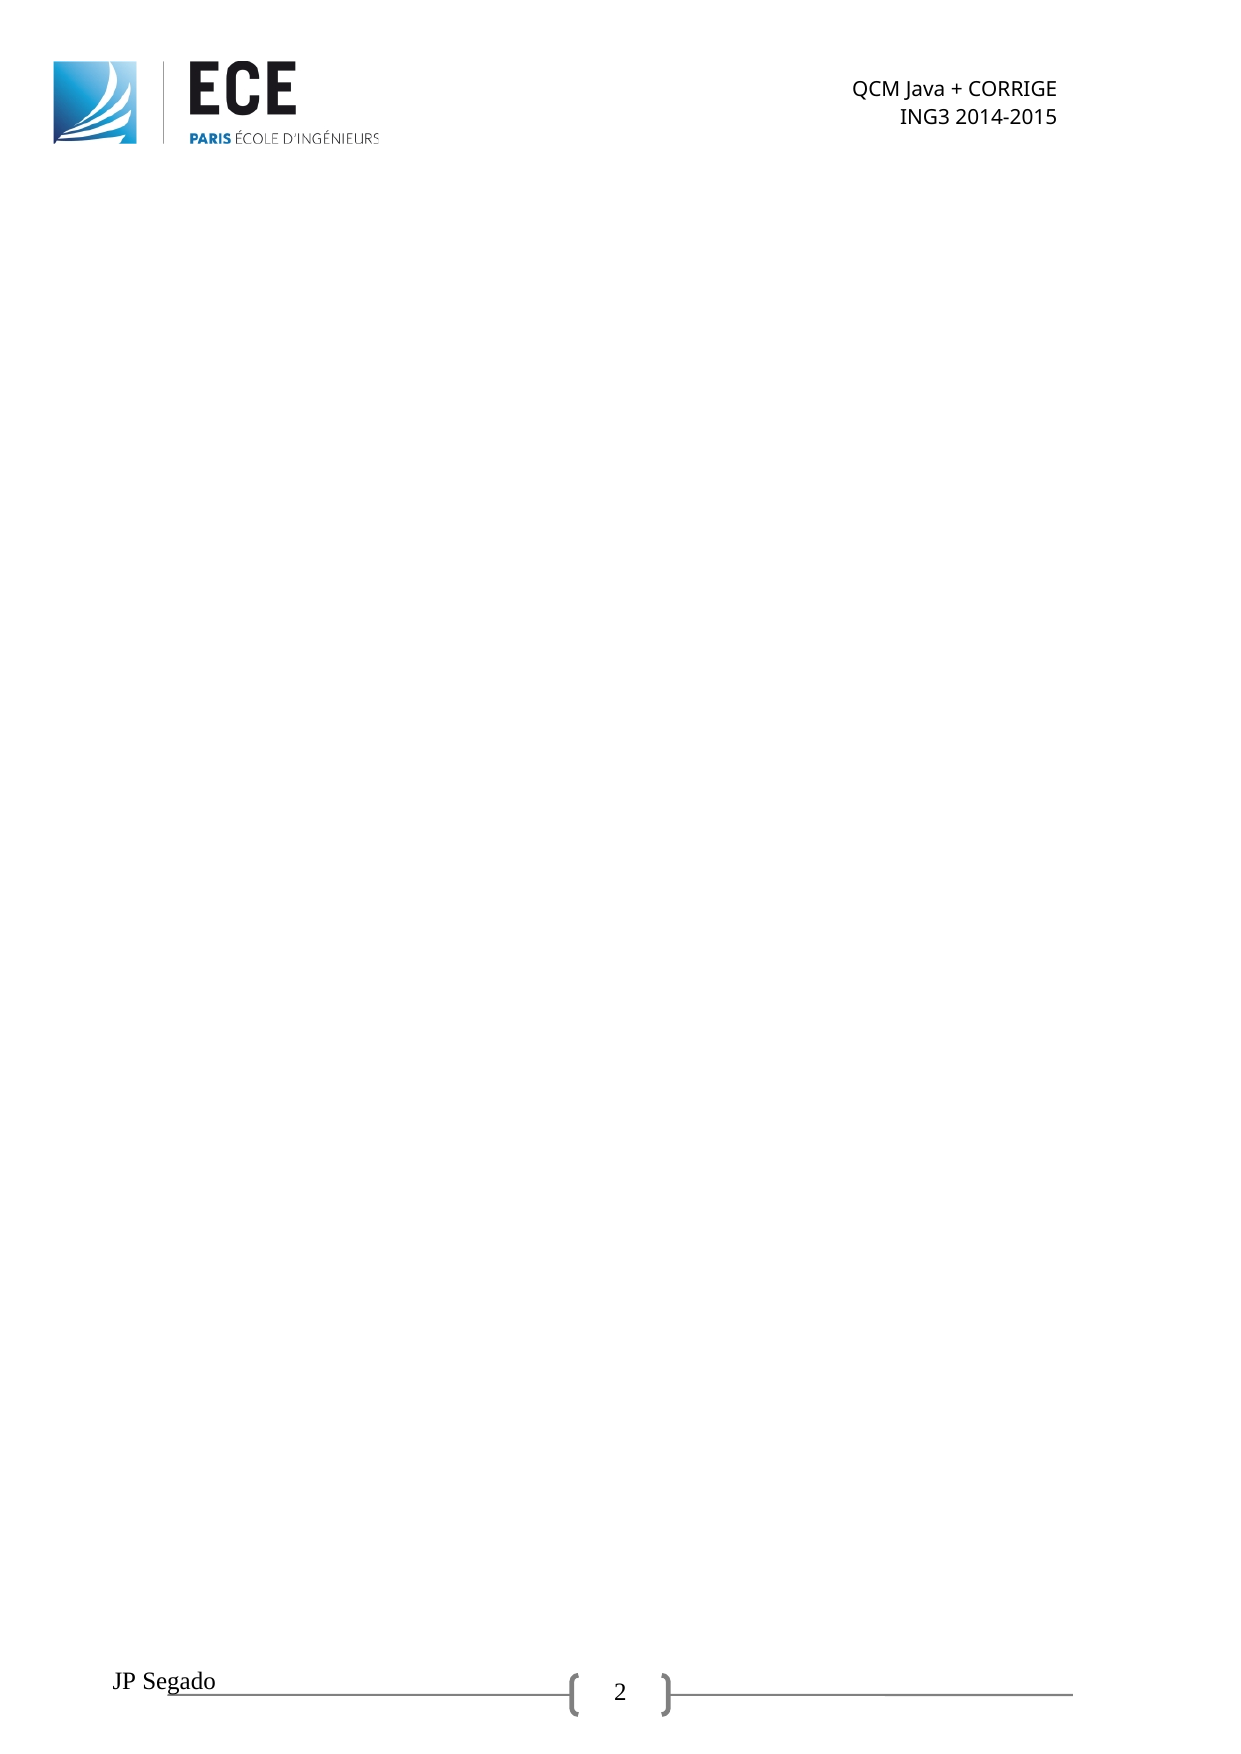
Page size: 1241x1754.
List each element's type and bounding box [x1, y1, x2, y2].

picture [53, 61, 379, 144]
